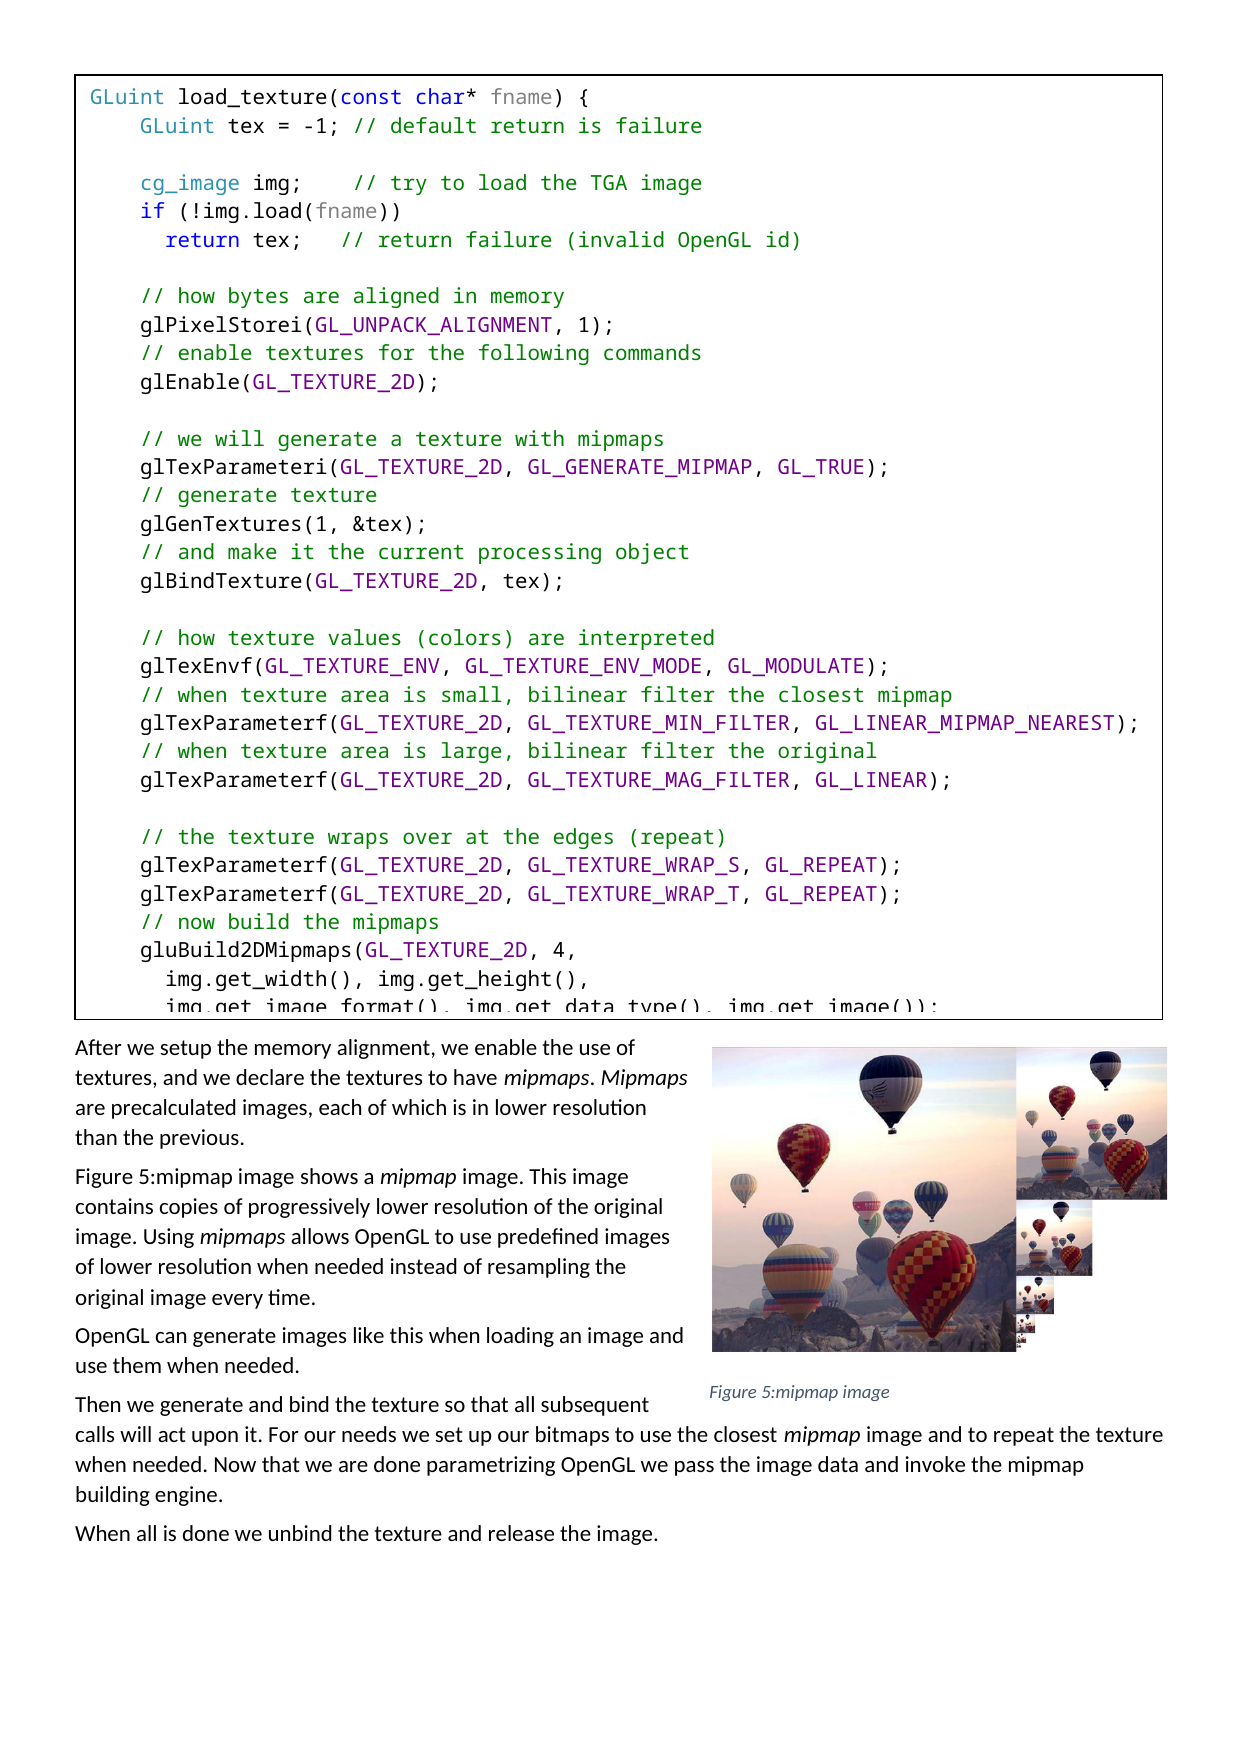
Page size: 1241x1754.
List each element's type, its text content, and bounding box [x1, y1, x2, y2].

text Then we generate and bind the texture so that all subsequent calls will act upon it. For our needs we set up our bitmaps to use the closest mipmap image and to repeat the texture when needed. Now that we are done parametrizing OpenGL we pass the image data and invoke the mipmap building engine. [75, 1390, 1165, 1508]
text OpenGL can generate images like this when loading an image and use them when needed. [75, 1321, 1165, 1379]
text Figure 5:mipmap image shows a mipmap image. This image contains copies of progressively lower resolution of the original image. Using mipmaps allows OpenGL to use predefined images of lower resolution when needed instead of resampling the original image every time. [75, 1162, 712, 1311]
picture [712, 1047, 1168, 1352]
text When all is done we unbind the texture and release the image. [75, 1519, 1165, 1547]
text After we setup the memory alignment, we enable the use of textures, and we declare the textures to have mipmaps. Mipmaps are precalculated images, each of which is in lower resolution than the previous. [75, 1033, 1165, 1151]
